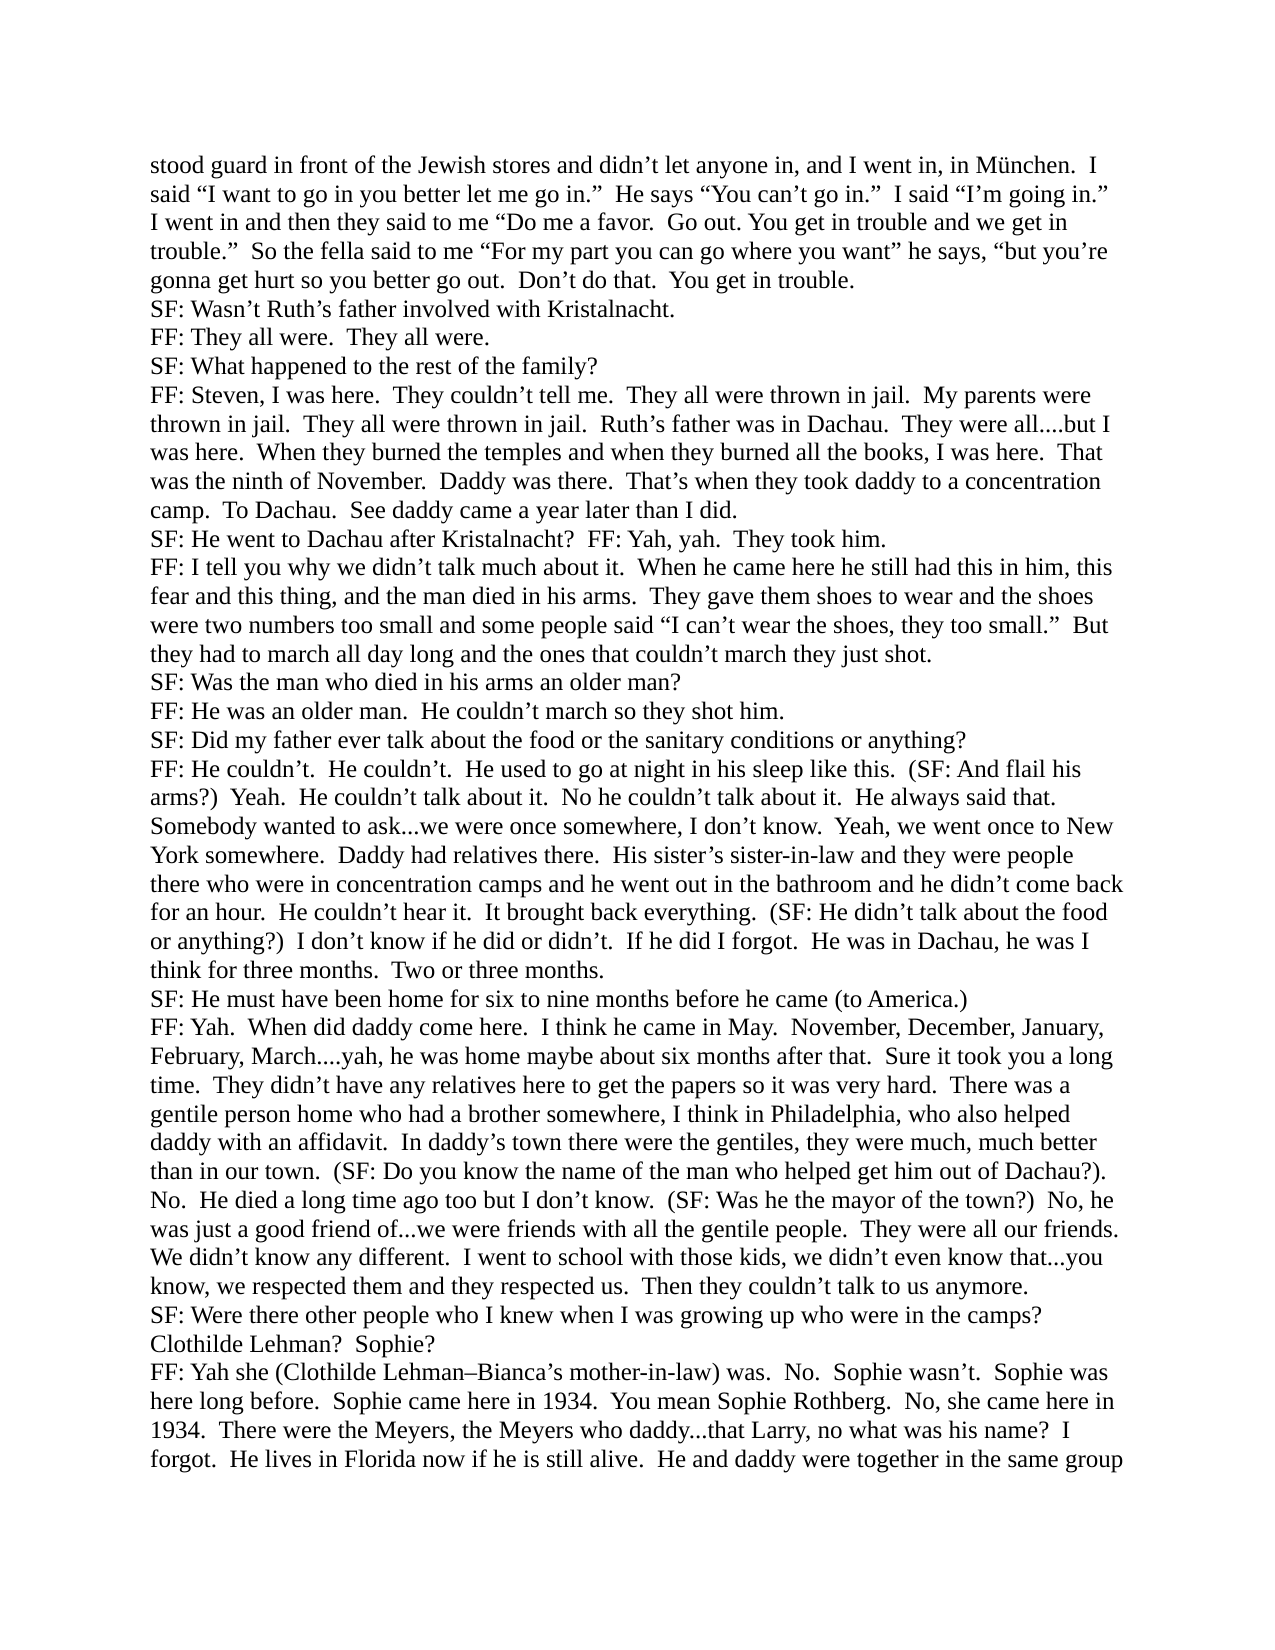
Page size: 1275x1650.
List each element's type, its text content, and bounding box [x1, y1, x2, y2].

text FF: I wasn’t there. I wasn’t in Germany. (I was) In America. I was there before when they stood guard in front of the Jewish stores and didn’t let anyone in, and I went in, in München. I said “I want to go in you better let me go in.” He says “You can’t go in.” I said “I’m going in.” I went in and then they said to me “Do me a favor. Go out. You get in trouble and we get in trouble.” So the fella said to me “For my part you can go where you want” he says, “but you’re gonna get hurt so you better go out. Don’t do that. You get in trouble. [150, 409, 1125, 581]
text SF: He went to Dachau after Kristalnacht? FF: Yah, yah. They took him. [150, 811, 1125, 840]
text SF: Did my father ever talk about the food or the sanitary conditions or anything? [150, 1012, 1125, 1041]
text FF: They all were. They all were. [150, 610, 1125, 639]
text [150, 150, 1125, 322]
text SF: Was the man who died in his arms an older man? [150, 955, 1125, 984]
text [150, 1300, 1125, 1472]
text FF: He was an older man. He couldn’t march so they shot him. [150, 984, 1125, 1012]
text FF: Steven, I was here. They couldn’t tell me. They all were thrown in jail. My parents were thrown in jail. They all were thrown in jail. Ruth’s father was in Dachau. They were all....but I was here. When they burned the temples and when they burned all the books, I was here. That was the ninth of November. Daddy was there. That’s when they took daddy to a concentration camp. To Dachau. See daddy came a year later than I did. [150, 667, 1125, 811]
text SF: He must have been home for six to nine months before he came (to America.) [150, 1271, 1125, 1300]
text SF: Wasn’t Ruth’s father involved with Kristalnacht. [150, 581, 1125, 610]
text FF: He couldn’t. He couldn’t. He used to go at night in his sleep like this. (SF: And flail his arms?) Yeah. He couldn’t talk about it. No he couldn’t talk about it. He always said that. Somebody wanted to ask...we were once somewhere, I don’t know. Yeah, we went once to New York somewhere. Daddy had relatives there. His sister’s sister-in-law and they were people there who were in concentration camps and he went out in the bathroom and he didn’t come back for an hour. He couldn’t hear it. It brought back everything. (SF: He didn’t talk about the food or anything?) I don’t know if he did or didn’t. If he did I forgot. He was in Dachau, he was I think for three months. Two or three months. [150, 1041, 1125, 1271]
text (SF: You said you smuggled some out in the skis?) All of it went out like that. For years we did that. I tell you. [150, 322, 1125, 380]
text SF: What happened to the rest of the family? [150, 639, 1125, 667]
text FF: I tell you why we didn’t talk much about it. When he came here he still had this in him, this fear and this thing, and the man died in his arms. They gave them shoes to wear and the shoes were two numbers too small and some people said “I can’t wear the shoes, they too small.” But they had to march all day long and the ones that couldn’t march they just shot. [150, 840, 1125, 955]
text SF: Do you remember at all Kristalnacht? [150, 380, 1125, 409]
